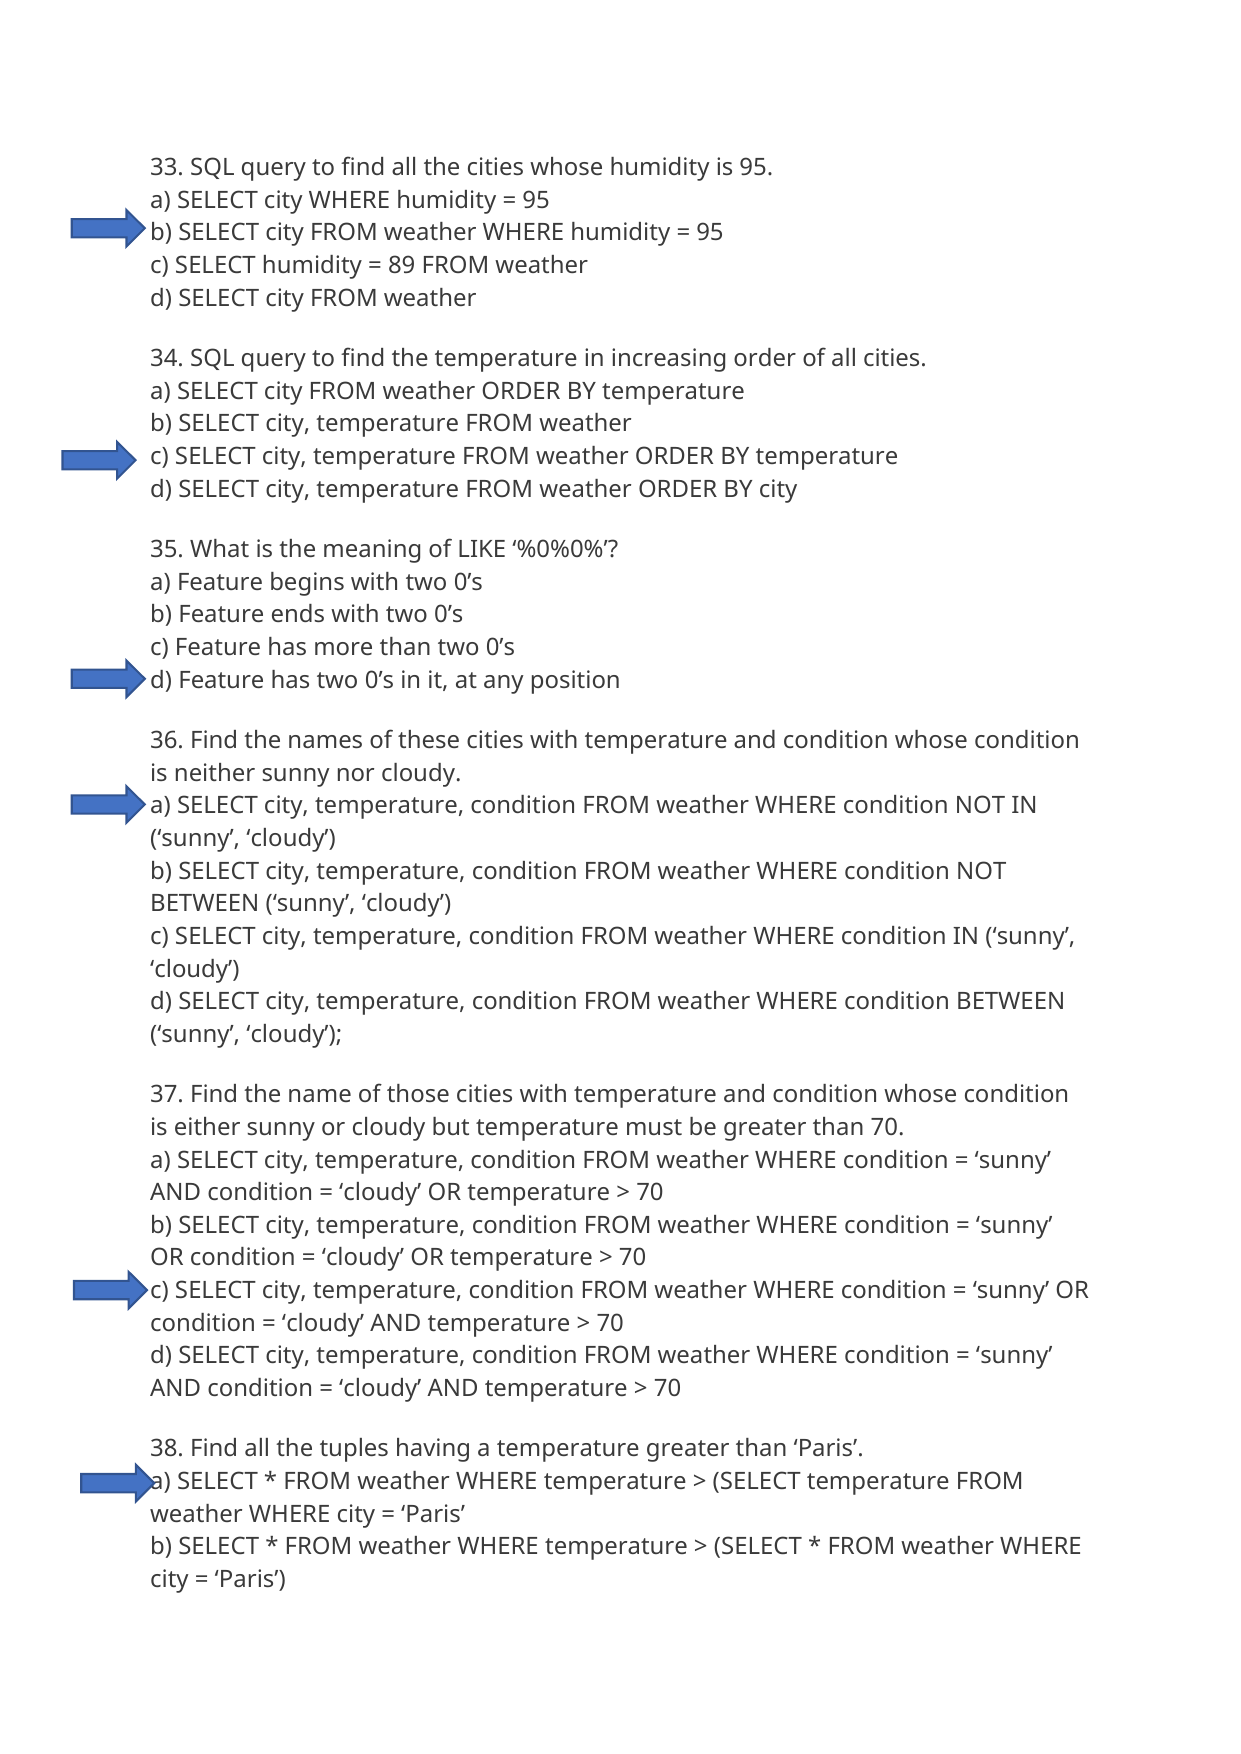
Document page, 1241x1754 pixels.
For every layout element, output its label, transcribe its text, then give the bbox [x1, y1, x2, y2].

text 37. Find the name of those cities with temperature and condition whose condition is either sunny or cloudy but temperature must be greater than 70. a) SELECT city, temperature, condition FROM weather WHERE condition = ‘sunny’ AND condition = ‘cloudy’ OR temperature > 70 b) SELECT city, temperature, condition FROM weather WHERE condition = ‘sunny’ OR condition = ‘cloudy’ OR temperature > 70 c) SELECT city, temperature, condition FROM weather WHERE condition = ‘sunny’ OR condition = ‘cloudy’ AND temperature > 70 d) SELECT city, temperature, condition FROM weather WHERE condition = ‘sunny’ AND condition = ‘cloudy’ AND temperature > 70 [150, 1077, 1090, 1431]
text 33. SQL query to find all the cities whose humidity is 95. a) SELECT city WHERE humidity = 95 b) SELECT city FROM weather WHERE humidity = 95 c) SELECT humidity = 89 FROM weather d) SELECT city FROM weather [150, 150, 1090, 341]
text 36. Find the names of these cities with temperature and condition whose condition is neither sunny nor cloudy. a) SELECT city, temperature, condition FROM weather WHERE condition NOT IN (‘sunny’, ‘cloudy’) b) SELECT city, temperature, condition FROM weather WHERE condition NOT BETWEEN (‘sunny’, ‘cloudy’) c) SELECT city, temperature, condition FROM weather WHERE condition IN (‘sunny’, ‘cloudy’) d) SELECT city, temperature, condition FROM weather WHERE condition BETWEEN (‘sunny’, ‘cloudy’); [150, 723, 1090, 1077]
text 35. What is the meaning of LIKE ‘%0%0%’? a) Feature begins with two 0’s b) Feature ends with two 0’s c) Feature has more than two 0’s d) Feature has two 0’s in it, at any position [150, 532, 1090, 723]
text 34. SQL query to find the temperature in increasing order of all cities. a) SELECT city FROM weather ORDER BY temperature b) SELECT city, temperature FROM weather c) SELECT city, temperature FROM weather ORDER BY temperature d) SELECT city, temperature FROM weather ORDER BY city [150, 341, 1090, 532]
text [150, 1431, 1090, 1594]
